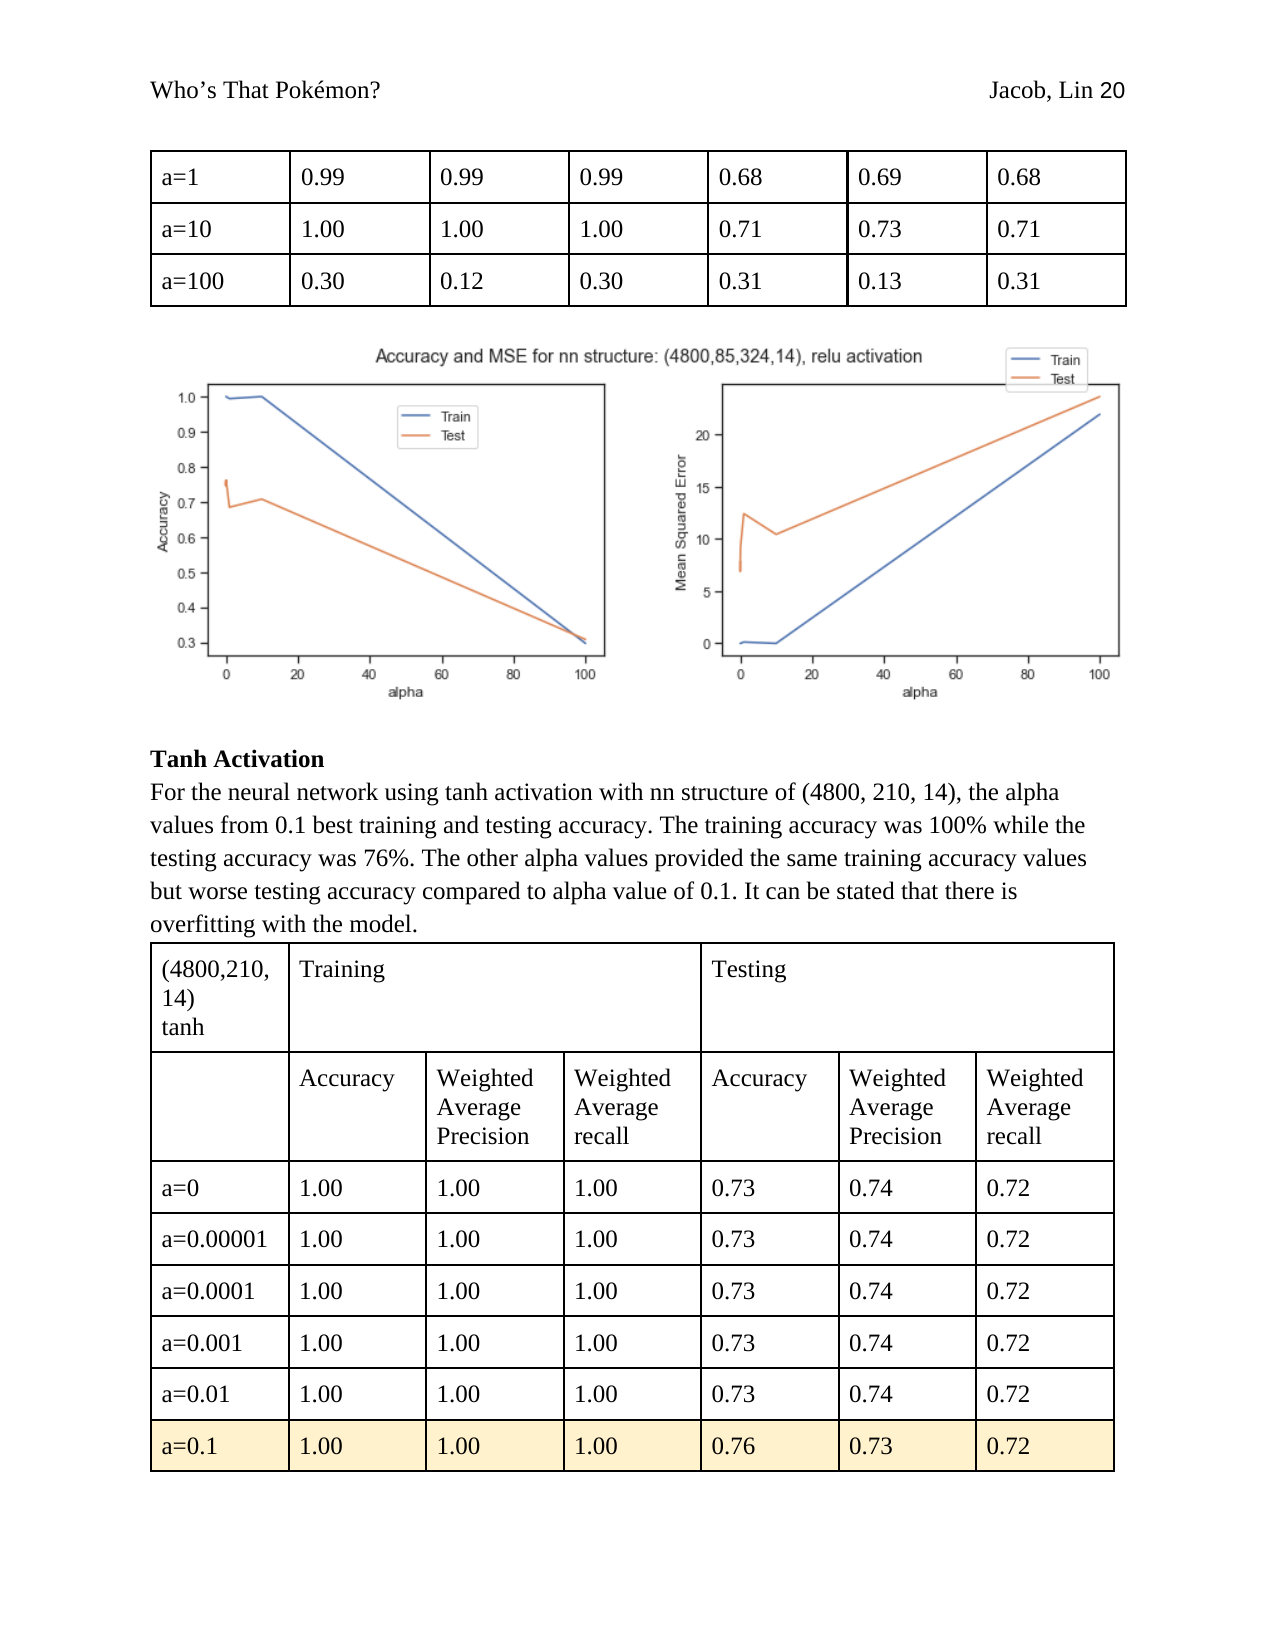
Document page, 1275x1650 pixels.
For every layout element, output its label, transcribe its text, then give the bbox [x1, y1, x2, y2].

table_cell 0.99 [570, 152, 707, 202]
table_cell 0.72 [977, 1421, 1113, 1470]
table_cell 1.00 [565, 1266, 700, 1315]
table_cell 1.00 [565, 1421, 700, 1470]
table_cell 1.00 [427, 1317, 563, 1367]
table_cell a=10 [152, 204, 289, 253]
table_cell 0.74 [840, 1162, 975, 1212]
table_cell 0.74 [840, 1214, 975, 1263]
table_cell 1.00 [290, 1369, 425, 1418]
table_cell Weighted Average Precision [427, 1053, 563, 1160]
table_cell 1.00 [431, 204, 568, 253]
table_header (4800,210,14) tanh [152, 944, 288, 1051]
table_cell 0.31 [988, 255, 1125, 305]
table_cell [152, 1053, 288, 1160]
table_cell 0.31 [709, 255, 846, 305]
table_cell 0.72 [977, 1266, 1113, 1315]
table_cell 0.74 [840, 1317, 975, 1367]
table_cell a=0 [152, 1162, 288, 1212]
table_cell 1.00 [565, 1317, 700, 1367]
text Tanh Activation [150, 744, 1125, 772]
table_cell a=1 [152, 152, 289, 202]
table_header Testing [702, 944, 1113, 1051]
table_cell 0.13 [849, 255, 986, 305]
table_cell 0.73 [840, 1421, 975, 1470]
table_cell Accuracy [702, 1053, 838, 1160]
table_cell 1.00 [427, 1214, 563, 1263]
table_cell 1.00 [290, 1421, 425, 1470]
table_cell a=0.00001 [152, 1214, 288, 1263]
table_cell 1.00 [290, 1162, 425, 1212]
table_cell 0.73 [702, 1369, 838, 1418]
table_header Training [290, 944, 700, 1051]
table_cell 0.73 [702, 1266, 838, 1315]
table_cell 0.68 [709, 152, 846, 202]
table_cell 0.99 [291, 152, 429, 202]
table_cell 0.72 [977, 1162, 1113, 1212]
table_cell 0.73 [702, 1162, 838, 1212]
table_cell 1.00 [290, 1214, 425, 1263]
table_cell 1.00 [570, 204, 707, 253]
table_cell 1.00 [290, 1266, 425, 1315]
table_cell 1.00 [427, 1421, 563, 1470]
table_cell 0.73 [702, 1317, 838, 1367]
table_cell 0.76 [702, 1421, 838, 1470]
table_cell 0.68 [988, 152, 1125, 202]
table_cell 1.00 [290, 1317, 425, 1367]
table_cell 0.74 [840, 1369, 975, 1418]
table_cell Weighted Average recall [565, 1053, 700, 1160]
table_cell 0.99 [431, 152, 568, 202]
table_cell a=0.001 [152, 1317, 288, 1367]
table_cell 0.71 [709, 204, 846, 253]
table_cell 0.72 [977, 1214, 1113, 1263]
table_cell 0.73 [702, 1214, 838, 1263]
table_cell 0.73 [849, 204, 986, 253]
table_cell 1.00 [565, 1214, 700, 1263]
table_cell 0.12 [431, 255, 568, 305]
table_cell a=0.01 [152, 1369, 288, 1418]
table_cell a=100 [152, 255, 289, 305]
table_cell 1.00 [565, 1369, 700, 1418]
table_cell 0.30 [291, 255, 429, 305]
picture [150, 340, 1125, 707]
table_cell 1.00 [565, 1162, 700, 1212]
table_cell Weighted Average Precision [840, 1053, 975, 1160]
table_cell 0.72 [977, 1317, 1113, 1367]
table_cell a=0.0001 [152, 1266, 288, 1315]
table_cell 0.72 [977, 1369, 1113, 1418]
table_cell 1.00 [291, 204, 429, 253]
table_cell 0.30 [570, 255, 707, 305]
table_cell 0.71 [988, 204, 1125, 253]
table_cell 1.00 [427, 1369, 563, 1418]
table_cell 0.74 [840, 1266, 975, 1315]
text For the neural network using tanh activation with nn structure of (4800, 210, 14), the alpha values from 0.1 best training and testing accuracy. The training accuracy was 100% while the testing accuracy was 76%. The other alpha values provided the same training accuracy values but worse testing accuracy compared to alpha value of 0.1. It can be stated that there is overfitting with the model. [150, 777, 1125, 937]
table_cell Weighted Average recall [977, 1053, 1113, 1160]
table_cell 1.00 [427, 1162, 563, 1212]
table_cell a=0.1 [152, 1421, 288, 1470]
table_cell Accuracy [290, 1053, 425, 1160]
table_cell 1.00 [427, 1266, 563, 1315]
table_cell 0.69 [849, 152, 986, 202]
